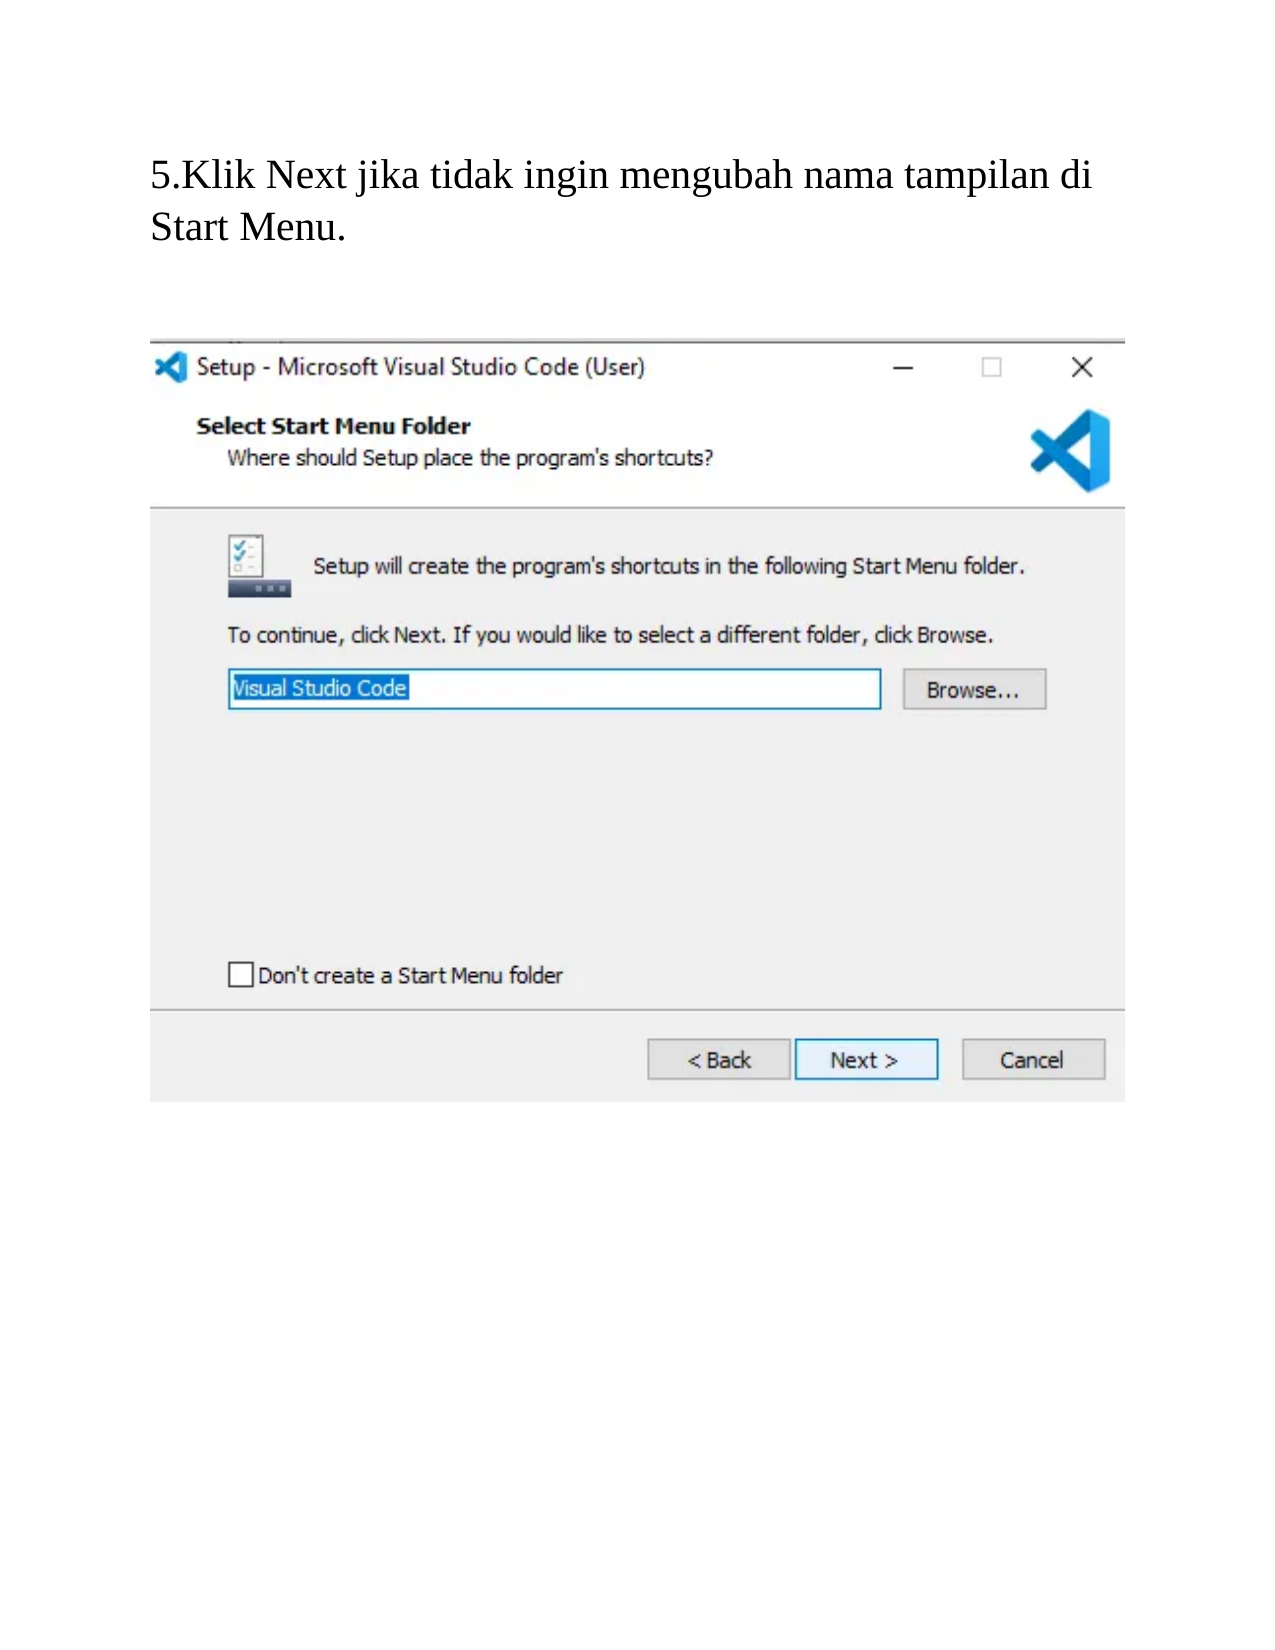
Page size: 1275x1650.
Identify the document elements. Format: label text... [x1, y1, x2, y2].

text 5.Klik Next jika tidak ingin mengubah nama tampilan di Start Menu. [150, 150, 1125, 249]
picture [150, 338, 1125, 1102]
